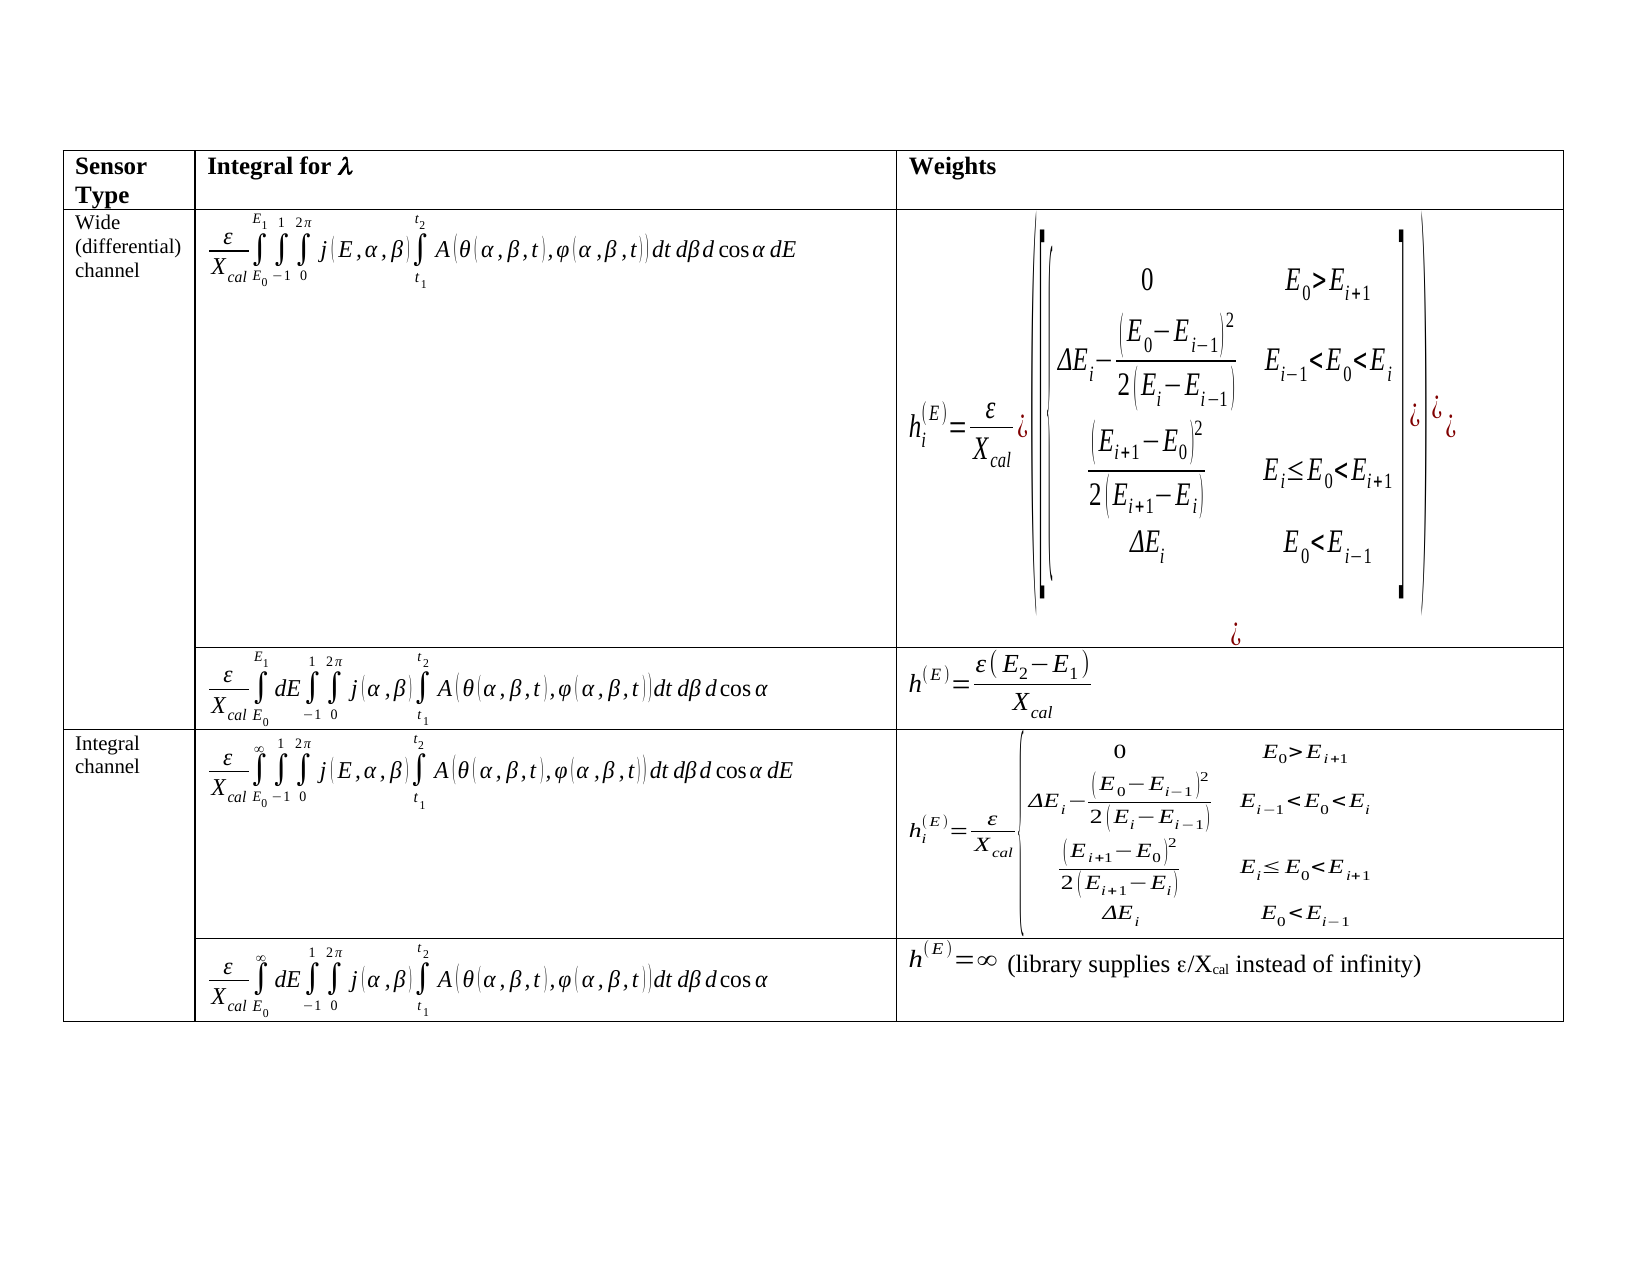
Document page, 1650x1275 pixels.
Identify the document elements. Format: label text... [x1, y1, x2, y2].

table_cell Wide (differential) channel [64, 210, 194, 729]
table_header Sensor Type [64, 151, 194, 208]
table_cell (library supplies /Xcal instead of infinity) [897, 939, 1563, 1021]
table_cell [196, 730, 896, 938]
table_cell Integral channel [64, 730, 194, 1021]
table_cell [897, 730, 1563, 938]
table_cell [897, 648, 1563, 729]
table_cell [196, 210, 896, 647]
table_header Integral for  [196, 151, 896, 208]
table_cell [196, 939, 896, 1021]
table_cell [897, 210, 1563, 647]
table_header Weights [897, 151, 1563, 208]
table_cell [196, 648, 896, 729]
